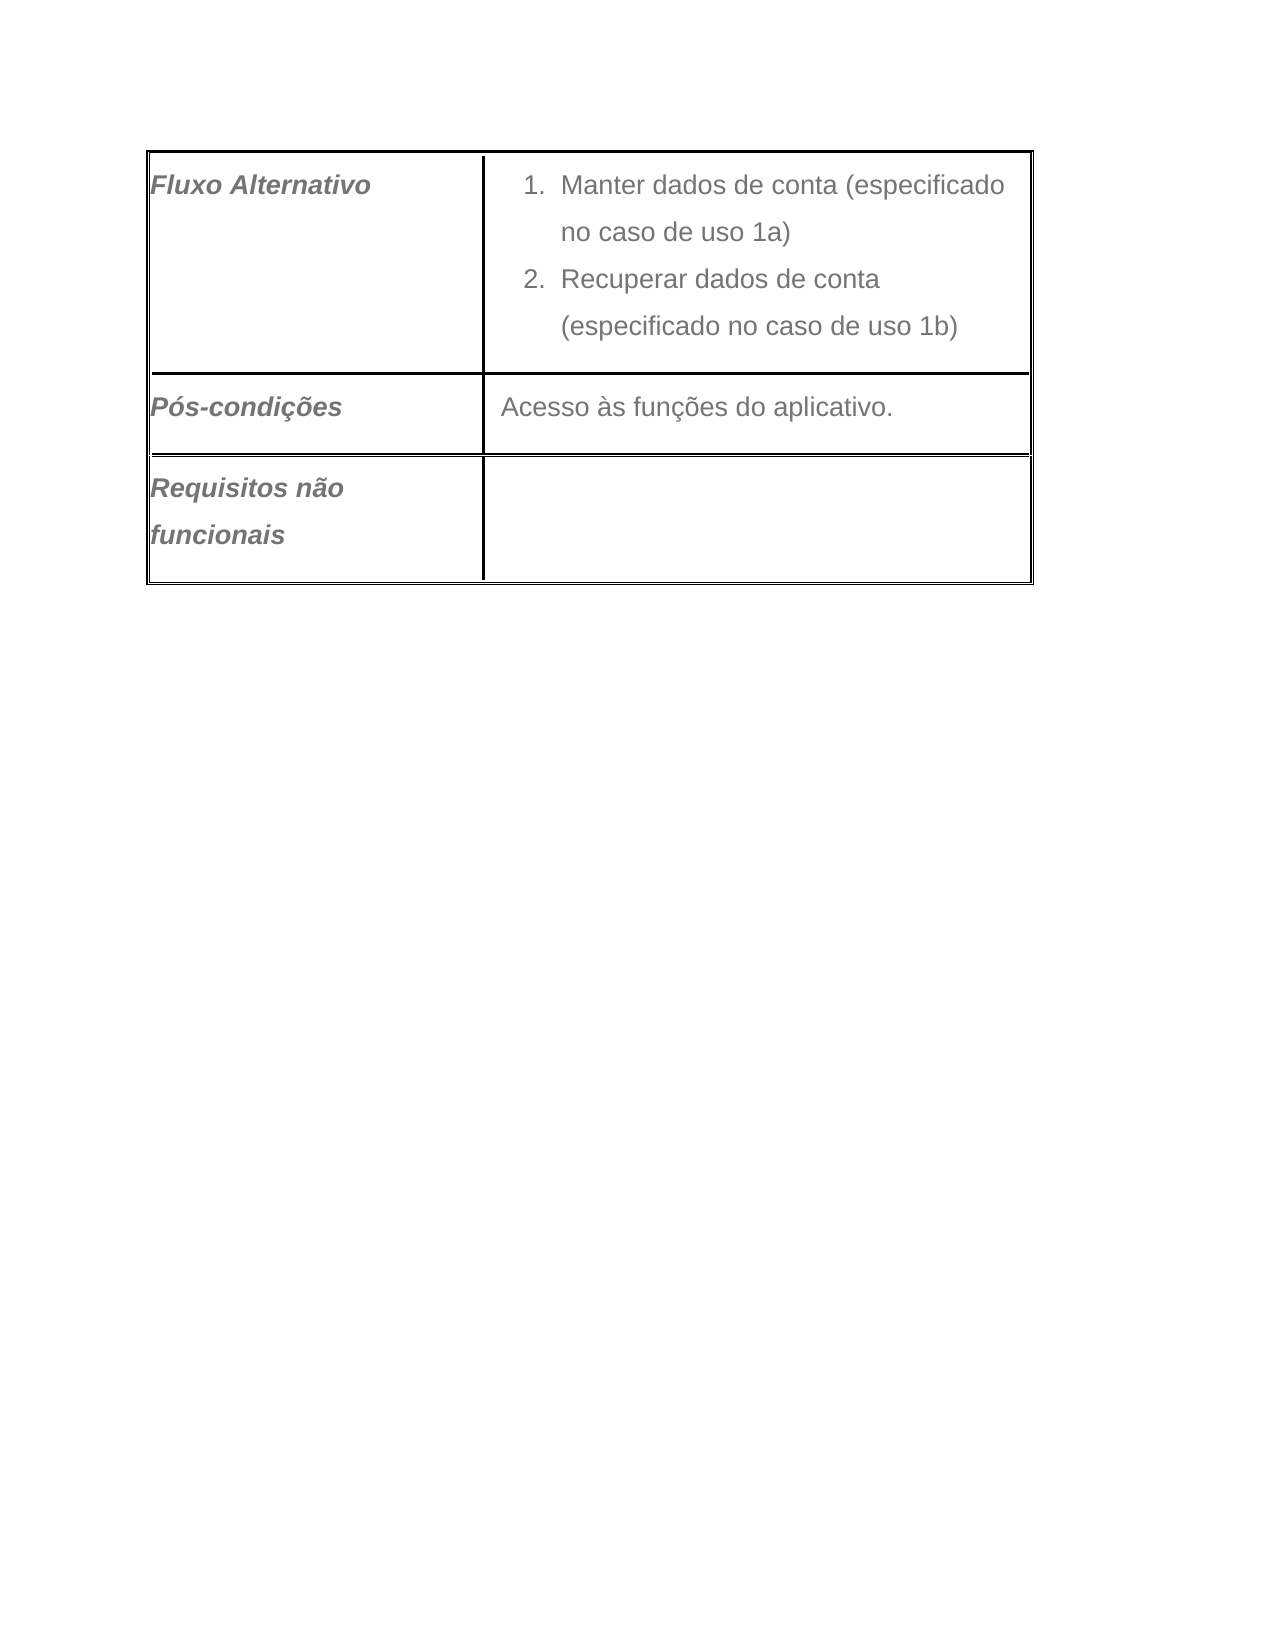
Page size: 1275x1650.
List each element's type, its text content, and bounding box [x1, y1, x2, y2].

table_cell Fluxo Alternativo [150, 153, 483, 372]
table_cell Acesso às funções do aplicativo. [485, 372, 1030, 453]
table_cell Pós-condições [150, 372, 482, 453]
table_cell [483, 453, 1031, 582]
table_cell Requisitos não funcionais [150, 453, 483, 582]
table_cell Manter dados de conta (especificado no caso de uso 1a) Recuperar dados de conta (especificado no caso de uso 1b) [483, 153, 1030, 372]
